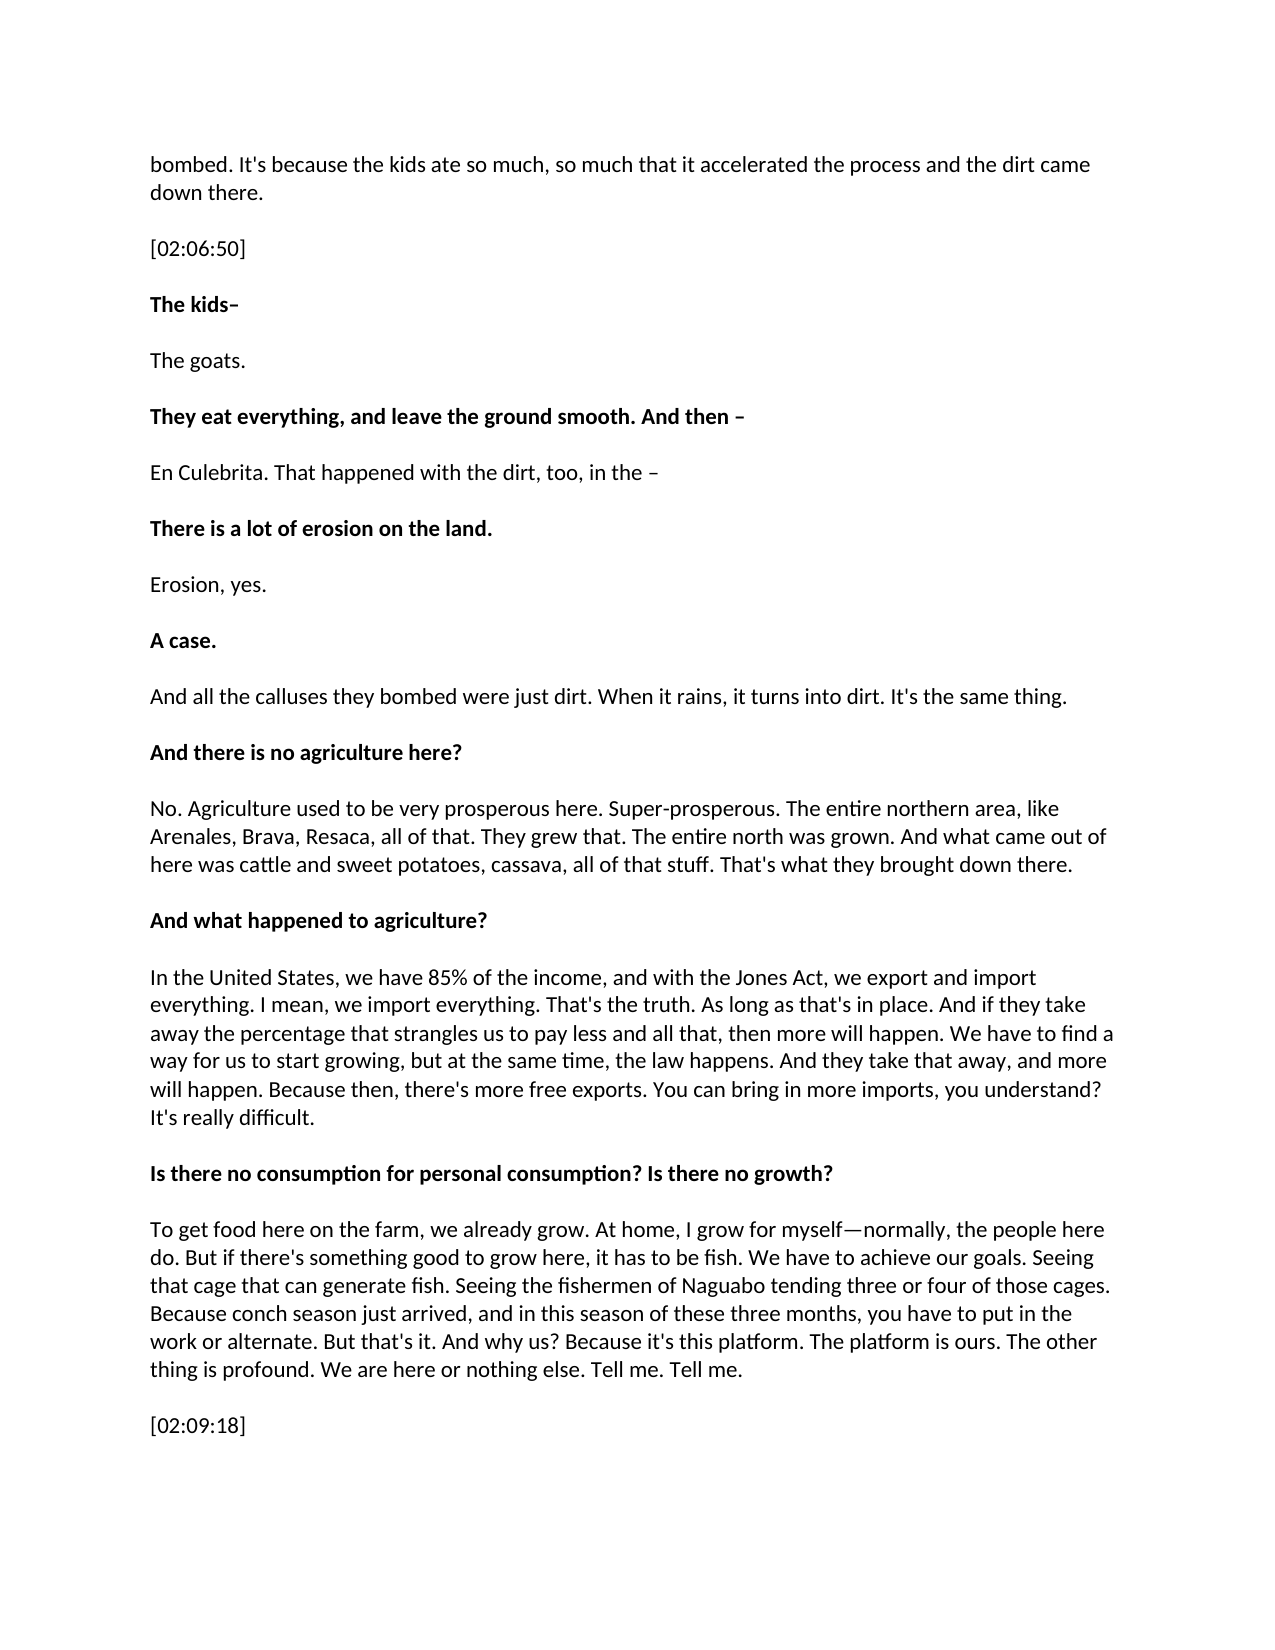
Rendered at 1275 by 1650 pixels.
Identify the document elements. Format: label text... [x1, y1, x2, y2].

text To get food here on the farm, we already grow. At home, I grow for myself—normally, the people here do. But if there's something good to grow here, it has to be fish. We have to achieve our goals. Seeing that cage that can generate fish. Seeing the fishermen of Naguabo tending three or four of those cages. Because conch season just arrived, and in this season of these three months, you have to put in the work or alternate. But that's it. And why us? Because it's this platform. The platform is ours. The other thing is profound. We are here or nothing else. Tell me. Tell me. [150, 1215, 1125, 1383]
text In the United States, we have 85% of the income, and with the Jones Act, we export and import everything. I mean, we import everything. That's the truth. As long as that's in place. And if they take away the percentage that strangles us to pay less and all that, then more will happen. We have to find a way for us to start growing, but at the same time, the law happens. And they take that away, and more will happen. Because then, there's more free exports. You can bring in more imports, you understand? It's really difficult. [150, 963, 1125, 1131]
text No. Agriculture used to be very prosperous here. Super-prosperous. The entire northern area, like Arenales, Brava, Resaca, all of that. They grew that. The entire north was grown. And what came out of here was cattle and sweet potatoes, cassava, all of that stuff. That's what they brought down there. [150, 794, 1125, 878]
text And there is no agriculture here? [150, 738, 1125, 766]
text Is there no consumption for personal consumption? Is there no growth? [150, 1159, 1125, 1187]
text The kids– [150, 290, 1125, 318]
text The goats. [150, 346, 1125, 374]
text [02:06:50] [150, 234, 1125, 262]
text [02:09:18] [150, 1411, 1125, 1439]
text There is a lot of erosion on the land. [150, 514, 1125, 542]
text They eat everything, and leave the ground smooth. And then – [150, 402, 1125, 430]
text En Culebrita. That happened with the dirt, too, in the – [150, 458, 1125, 486]
text A case. [150, 626, 1125, 654]
text Erosion, yes. [150, 570, 1125, 598]
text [150, 150, 1125, 206]
text And what happened to agriculture? [150, 907, 1125, 934]
text And all the calluses they bombed were just dirt. When it rains, it turns into dirt. It's the same thing. [150, 682, 1125, 710]
